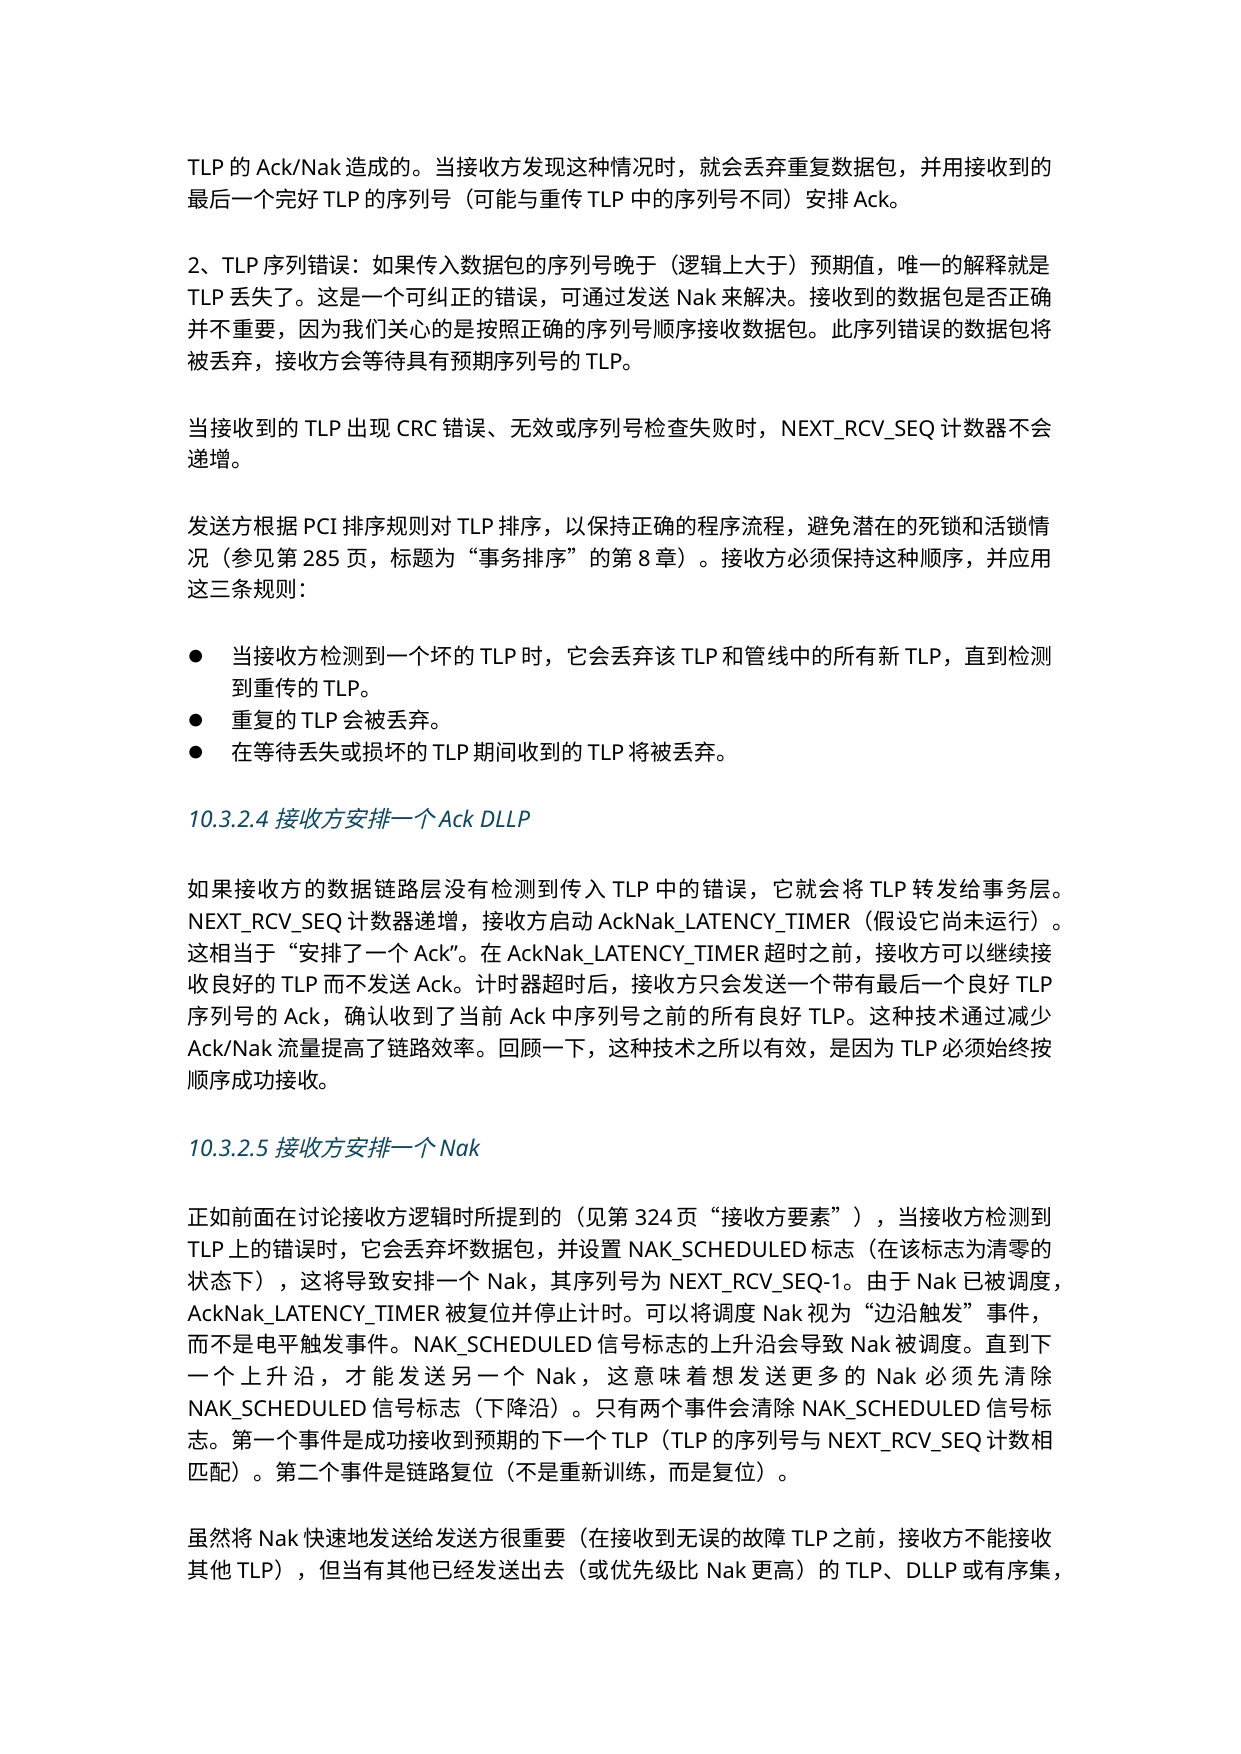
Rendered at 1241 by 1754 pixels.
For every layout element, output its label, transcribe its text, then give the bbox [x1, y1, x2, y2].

text 正如前面在讨论接收方逻辑时所提到的（见第324页“接收方要素”），当接收方检测到TLP上的错误时，它会丢弃坏数据包，并设置NAK_SCHEDULED标志（在该标志为清零的状态下），这将导致安排一个Nak，其序列号为NEXT_RCV_SEQ-1。由于Nak已被调度，AckNak_LATENCY_TIMER被复位并停止计时。可以将调度Nak视为“边沿触发”事件，而不是电平触发事件。NAK_SCHEDULED信号标志的上升沿会导致Nak被调度。直到下一个上升沿，才能发送另一个Nak，这意味着想发送更多的Nak必须先清除NAK_SCHEDULED信号标志（下降沿）。只有两个事件会清除NAK_SCHEDULED信号标志。第一个事件是成功接收到预期的下一个TLP（TLP的序列号与NEXT_RCV_SEQ计数相匹配）。第二个事件是链路复位（不是重新训练，而是复位）。 [187, 1200, 1053, 1486]
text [187, 150, 1053, 213]
list 在等待丢失或损坏的TLP期间收到的TLP将被丢弃。 [187, 734, 1053, 766]
text 发送方根据PCI排序规则对TLP排序，以保持正确的程序流程，避免潜在的死锁和活锁情况（参见第285 页，标题为“事务排序”的第8章）。接收方必须保持这种顺序，并应用这三条规则： [187, 509, 1053, 604]
text 2、TLP序列错误：如果传入数据包的序列号晚于（逻辑上大于）预期值，唯一的解释就是TLP丢失了。这是一个可纠正的错误，可通过发送Nak来解决。接收到的数据包是否正确并不重要，因为我们关心的是按照正确的序列号顺序接收数据包。此序列错误的数据包将被丢弃，接收方会等待具有预期序列号的TLP。 [187, 248, 1053, 376]
list 重复的TLP会被丢弃。 [187, 703, 1053, 734]
text 当接收到的TLP出现CRC错误、无效或序列号检查失败时，NEXT_RCV_SEQ计数器不会递增。 [187, 411, 1053, 474]
text 10.3.2.5 接收方安排一个Nak [187, 1129, 1053, 1163]
text 10.3.2.4 接收方安排一个Ack DLLP [187, 801, 1053, 834]
text 如果接收方的数据链路层没有检测到传入TLP中的错误，它就会将TLP转发给事务层。NEXT_RCV_SEQ计数器递增，接收方启动AckNak_LATENCY_TIMER（假设它尚未运行）。这相当于“安排了一个Ack”。在AckNak_LATENCY_TIMER超时之前，接收方可以继续接收良好的TLP而不发送Ack。计时器超时后，接收方只会发送一个带有最后一个良好TLP序列号的Ack，确认收到了当前Ack中序列号之前的所有良好TLP。这种技术通过减少Ack/Nak流量提高了链路效率。回顾一下，这种技术之所以有效，是因为TLP必须始终按顺序成功接收。 [187, 872, 1053, 1094]
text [187, 1521, 1053, 1585]
list 当接收方检测到一个坏的TLP时，它会丢弃该TLP和管线中的所有新TLP，直到检测到重传的TLP。 [187, 639, 1053, 703]
